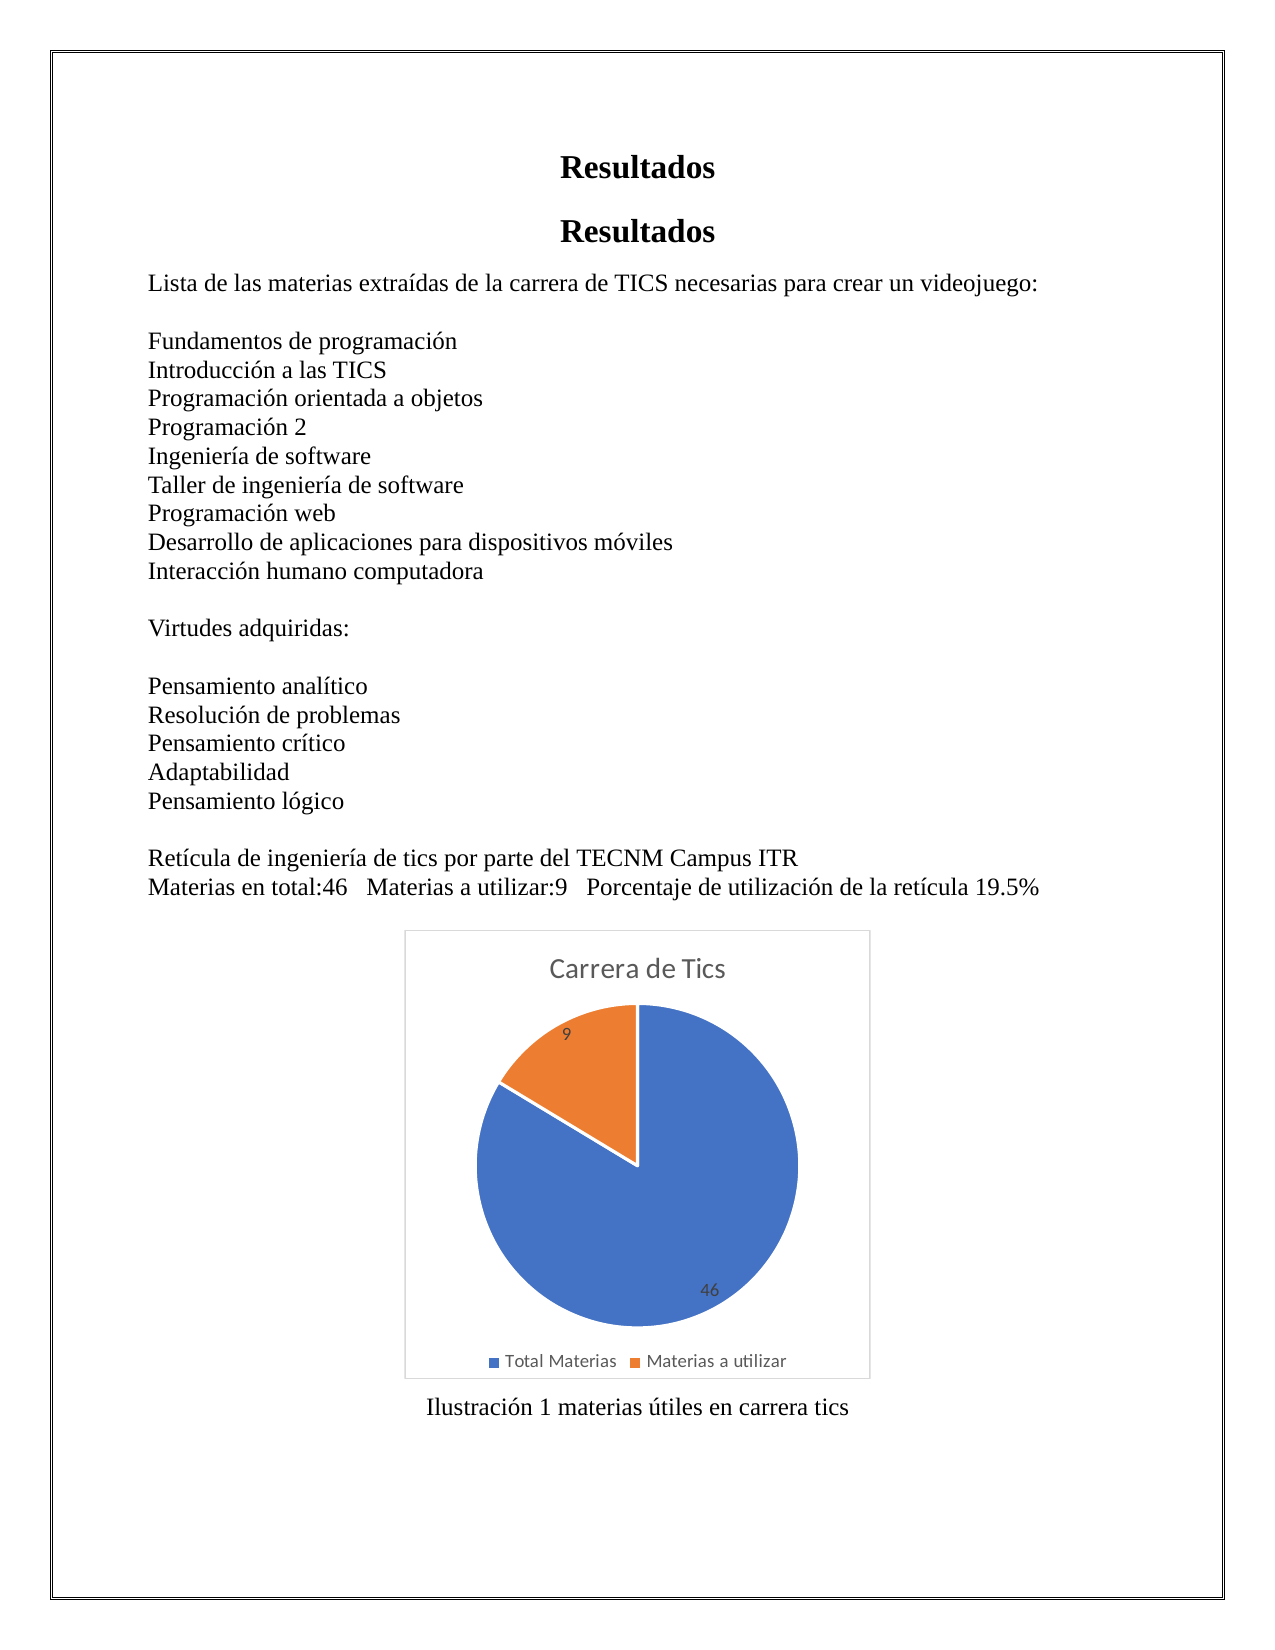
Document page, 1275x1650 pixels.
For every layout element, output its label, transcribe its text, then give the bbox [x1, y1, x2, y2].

text Taller de ingeniería de software [148, 470, 1127, 498]
text Ilustración 1 materias útiles en carrera tics [148, 1392, 1127, 1421]
text Interacción humano computadora [148, 556, 1127, 585]
text Programación web [148, 498, 1127, 527]
text Ingeniería de software [148, 441, 1127, 470]
text Desarrollo de aplicaciones para dispositivos móviles [148, 527, 1127, 556]
text Adaptabilidad [148, 757, 1127, 786]
text Lista de las materias extraídas de la carrera de TICS necesarias para crear un videojuego: [148, 268, 1127, 297]
text Introducción a las TICS [148, 355, 1127, 383]
subtitle Resultados [148, 211, 1127, 249]
text Materias en total:46 Materias a utilizar:9 Porcentaje de utilización de la retícula 19.5% [148, 872, 1127, 901]
text Pensamiento lógico [148, 786, 1127, 815]
text Programación orientada a objetos [148, 383, 1127, 412]
text Pensamiento crítico [148, 728, 1127, 757]
text Programación 2 [148, 412, 1127, 441]
text Retícula de ingeniería de tics por parte del TECNM Campus ITR [148, 843, 1127, 872]
text Fundamentos de programación [148, 326, 1127, 355]
text Pensamiento analítico [148, 671, 1127, 700]
text Resultados [148, 148, 1127, 186]
text Resolución de problemas [148, 700, 1127, 728]
text Virtudes adquiridas: [148, 613, 1127, 642]
